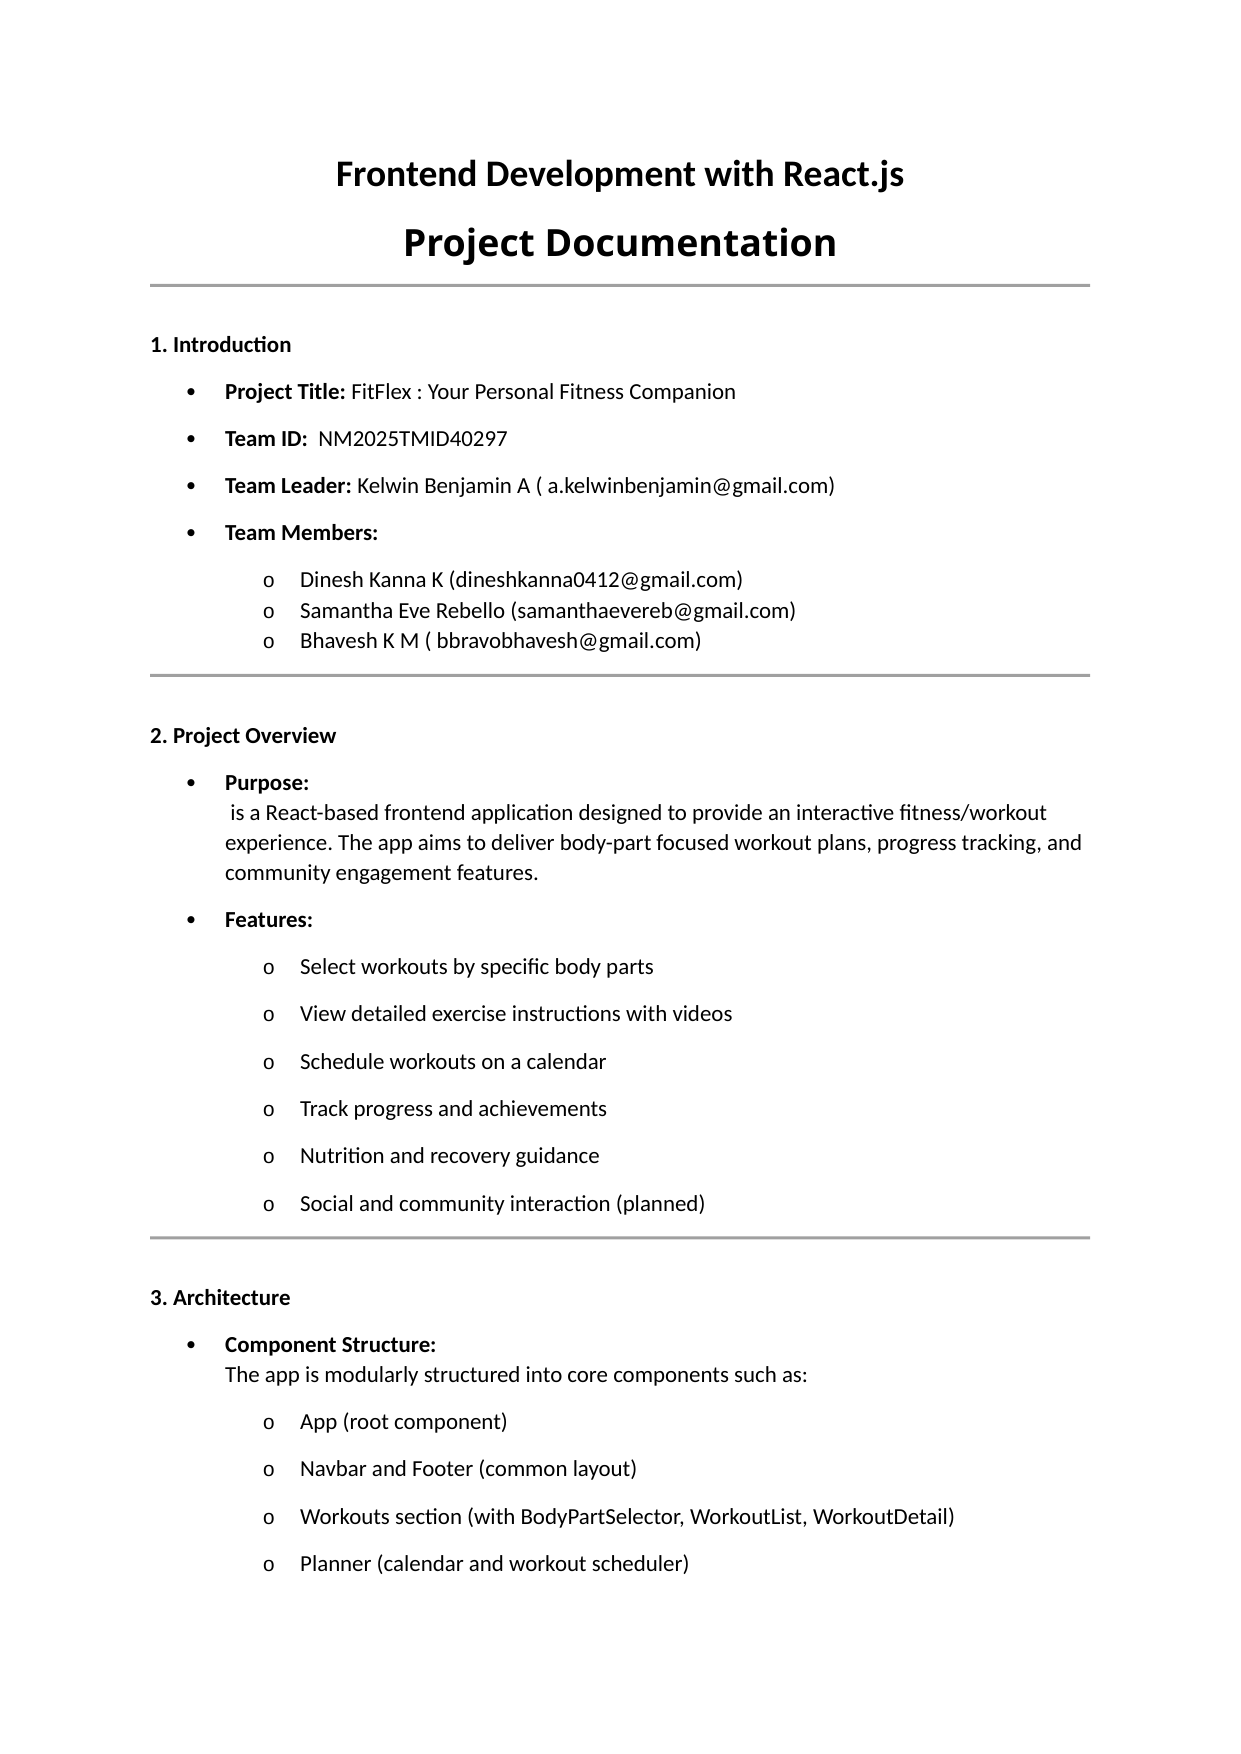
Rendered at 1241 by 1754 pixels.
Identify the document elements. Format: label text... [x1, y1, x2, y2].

list Bhavesh K M ( bbravobhavesh@gmail.com) [262, 626, 1090, 655]
list Social and community interaction (planned) [262, 1189, 1090, 1217]
list Navbar and Footer (common layout) [262, 1454, 1090, 1483]
text 2. Project Overview [150, 721, 1090, 749]
list Samantha Eve Rebello (samanthaevereb@gmail.com) [262, 596, 1090, 624]
text 3. Architecture [150, 1283, 1090, 1311]
text Frontend Development with React.js [150, 150, 1090, 196]
list Planner (calendar and workout scheduler) [262, 1549, 1090, 1578]
text Project Documentation [150, 216, 1090, 267]
list Schedule workouts on a calendar [262, 1047, 1090, 1075]
list Purpose: is a React-based frontend application designed to provide an interactive fitness/workout experience. The app aims to deliver body-part focused workout plans, progress tracking, and community engagement features. [187, 768, 1090, 886]
text 1. Introduction [150, 331, 1090, 359]
list App (root component) [262, 1407, 1090, 1436]
list Select workouts by specific body parts [262, 952, 1090, 981]
list View detailed exercise instructions with videos [262, 999, 1090, 1028]
list Project Title: FitFlex : Your Personal Fitness Companion [187, 377, 1090, 406]
list Team Members: [187, 518, 1090, 546]
list Nutrition and recovery guidance [262, 1142, 1090, 1170]
list Dinesh Kanna K (dineshkanna0412@gmail.com) [262, 565, 1090, 593]
list Track progress and achievements [262, 1094, 1090, 1123]
list Workouts section (with BodyPartSelector, WorkoutList, WorkoutDetail) [262, 1502, 1090, 1531]
list Team ID: NM2025TMID40297 [187, 424, 1090, 452]
list Team Leader: Kelwin Benjamin A ( a.kelwinbenjamin@gmail.com) [187, 471, 1090, 499]
list Features: [187, 905, 1090, 933]
list Component Structure: The app is modularly structured into core components such as: [187, 1330, 1090, 1388]
